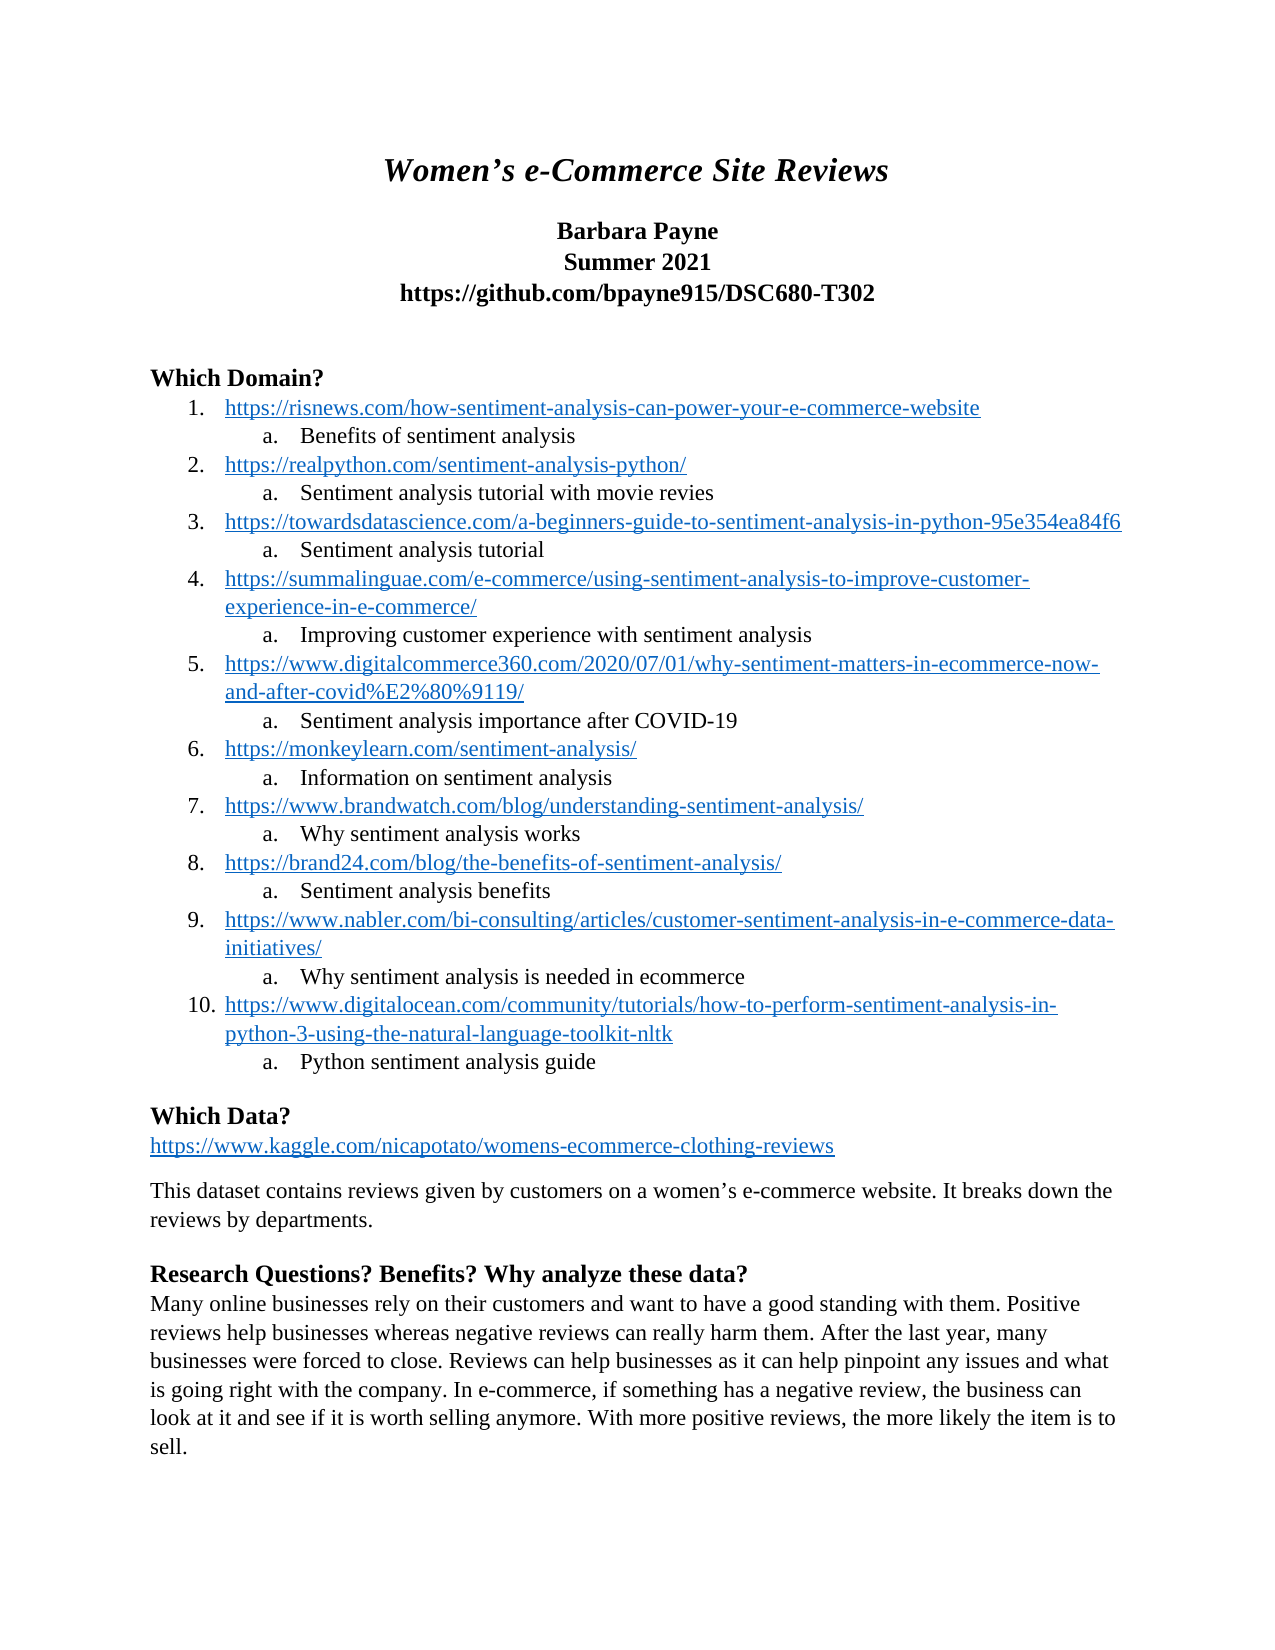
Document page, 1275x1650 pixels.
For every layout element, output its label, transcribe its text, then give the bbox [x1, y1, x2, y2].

list Why sentiment analysis works [262, 821, 1125, 847]
list https://monkeylearn.com/sentiment-analysis/ [187, 735, 1125, 762]
list Benefits of sentiment analysis [262, 422, 1125, 449]
subtitle Which Domain? [150, 363, 1125, 392]
text This dataset contains reviews given by customers on a women’s e-commerce website. It breaks down the reviews by departments. [150, 1178, 1125, 1232]
list https://brand24.com/blog/the-benefits-of-sentiment-analysis/ [187, 849, 1125, 875]
subtitle Research Questions? Benefits? Why analyze these data? [150, 1259, 1125, 1288]
list Sentiment analysis importance after COVID-19 [262, 707, 1125, 733]
text Many online businesses rely on their customers and want to have a good standing with them. Positive reviews help businesses whereas negative reviews can really harm them. After the last year, many businesses were forced to close. Reviews can help businesses as it can help pinpoint any issues and what is going right with the company. In e-commerce, if something has a negative review, the business can look at it and see if it is worth selling anymore. With more positive reviews, the more likely the item is to sell. [150, 1291, 1125, 1459]
list Sentiment analysis tutorial [262, 536, 1125, 562]
list https://www.digitalocean.com/community/tutorials/how-to-perform-sentiment-analysis-in-python-3-using-the-natural-language-toolkit-nltk [187, 991, 1125, 1046]
list https://www.digitalcommerce360.com/2020/07/01/why-sentiment-matters-in-ecommerce-now-and-after-covid%E2%80%9119/ [187, 650, 1125, 705]
subtitle Which Data? [150, 1101, 1125, 1130]
list Information on sentiment analysis [262, 764, 1125, 790]
list https://www.nabler.com/bi-consulting/articles/customer-sentiment-analysis-in-e-commerce-data-initiatives/ [187, 906, 1125, 961]
list https://towardsdatascience.com/a-beginners-guide-to-sentiment-analysis-in-python-95e354ea84f6 [187, 508, 1125, 534]
list Improving customer experience with sentiment analysis [262, 621, 1125, 648]
list https://summalinguae.com/e-commerce/using-sentiment-analysis-to-improve-customer-experience-in-e-commerce/ [187, 564, 1125, 619]
text Women’s e-Commerce Site Reviews [150, 150, 1125, 188]
list https://realpython.com/sentiment-analysis-python/ [187, 451, 1125, 477]
subtitle Barbara Payne Summer 2021 https://github.com/bpayne915/DSC680-T302 [150, 216, 1125, 307]
list https://risnews.com/how-sentiment-analysis-can-power-your-e-commerce-website [187, 394, 1125, 420]
list Sentiment analysis benefits [262, 877, 1125, 904]
list Sentiment analysis tutorial with movie revies [262, 479, 1125, 506]
list https://www.brandwatch.com/blog/understanding-sentiment-analysis/ [187, 792, 1125, 818]
text https://www.kaggle.com/nicapotato/womens-ecommerce-clothing-reviews [150, 1132, 1125, 1159]
list Why sentiment analysis is needed in ecommerce [262, 963, 1125, 989]
list Python sentiment analysis guide [262, 1048, 1125, 1074]
